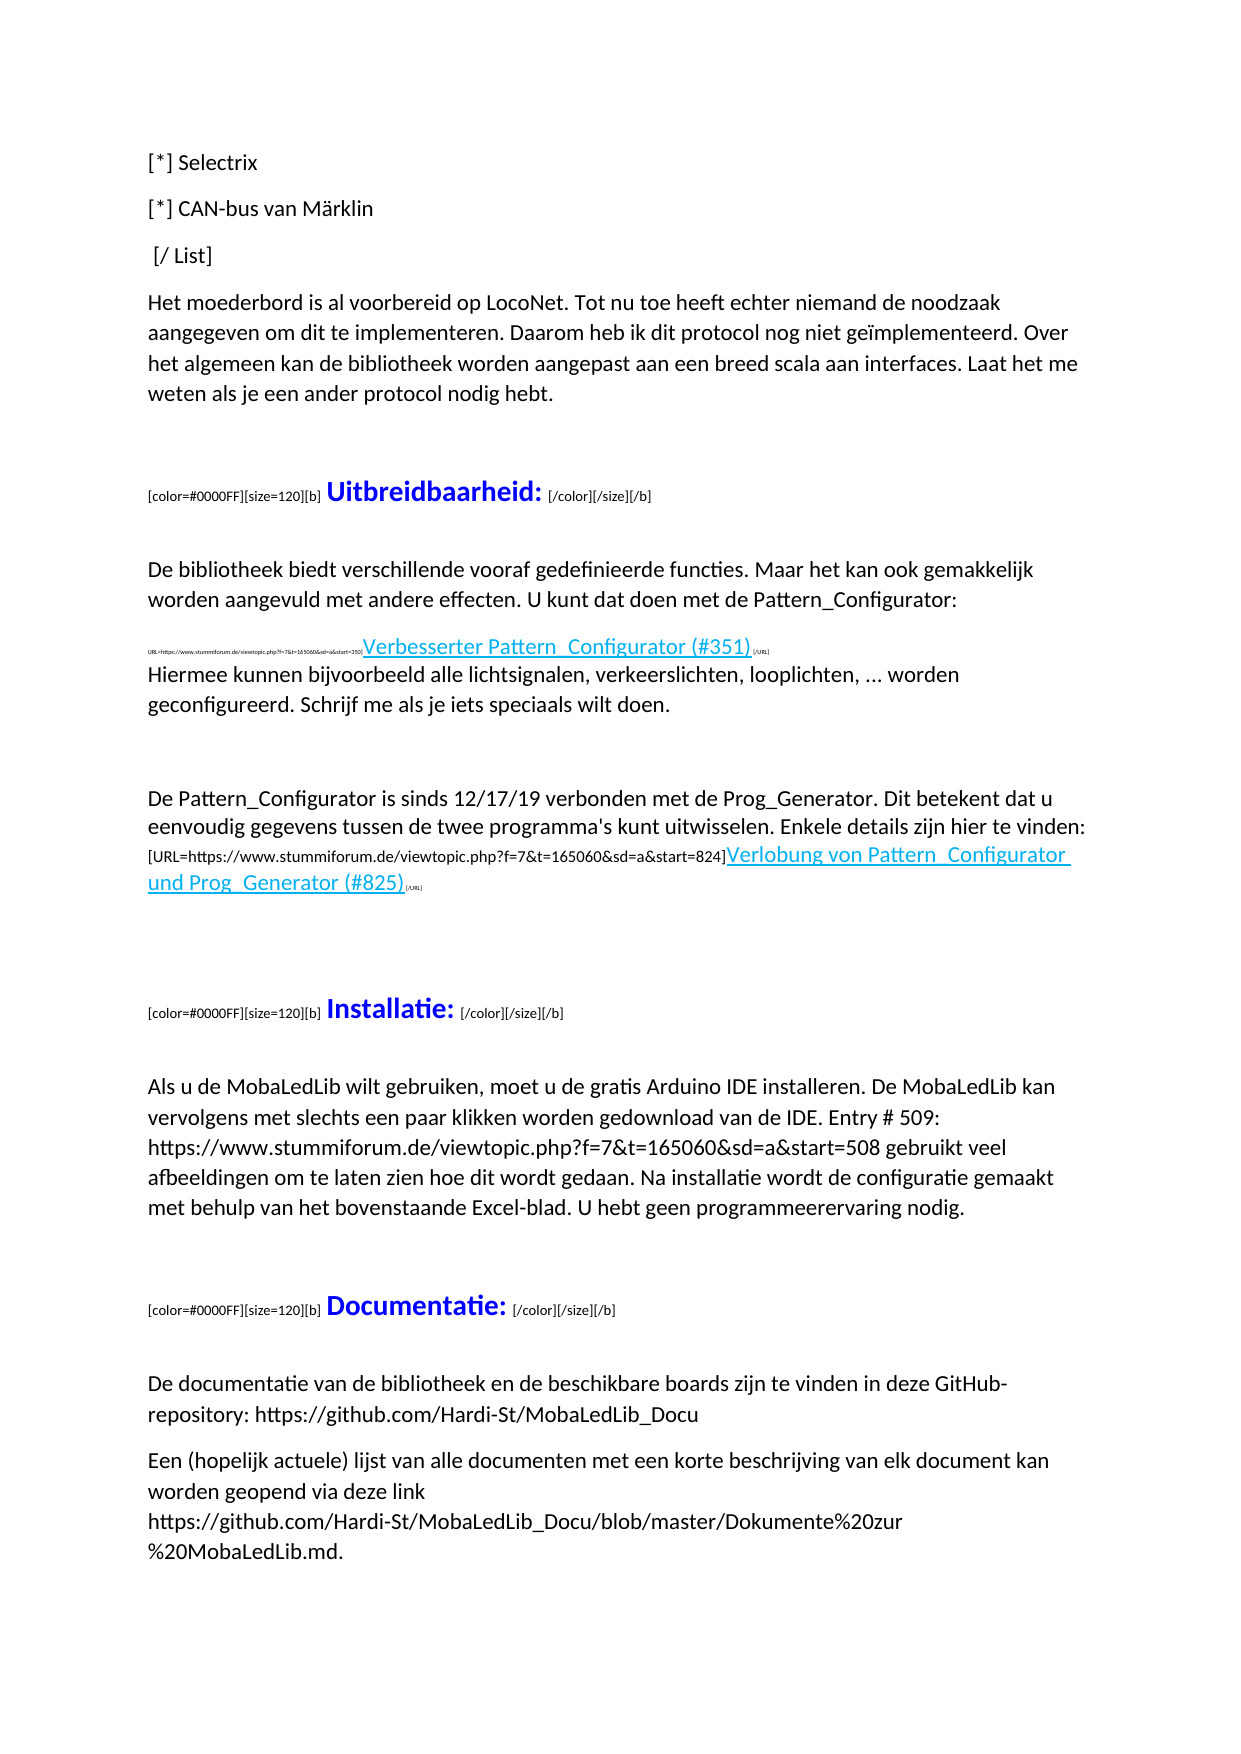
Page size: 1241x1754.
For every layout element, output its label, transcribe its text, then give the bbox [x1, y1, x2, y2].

text Hiermee kunnen bijvoorbeeld alle lichtsignalen, verkeerslichten, looplichten, ... worden geconfigureerd. Schrijf me als je iets speciaals wilt doen. [148, 660, 1093, 718]
text [color=#0000FF][size=120][b] Documentatie: [/color][/size][/b] [148, 1287, 1093, 1323]
text [color=#0000FF][size=120][b] Uitbreidbaarheid: [/color][/size][/b] [148, 473, 1093, 508]
text [/ List] [148, 241, 1093, 269]
text De documentatie van de bibliotheek en de beschikbare boards zijn te vinden in deze GitHub-repository: https://github.com/Hardi-St/MobaLedLib_Docu [148, 1369, 1093, 1428]
text De bibliotheek biedt verschillende vooraf gedefinieerde functies. Maar het kan ook gemakkelijk worden aangevuld met andere effecten. U kunt dat doen met de Pattern_Configurator: [148, 555, 1093, 613]
text Het moederbord is al voorbereid op LocoNet. Tot nu toe heeft echter niemand de noodzaak aangegeven om dit te implementeren. Daarom heb ik dit protocol nog niet geïmplementeerd. Over het algemeen kan de bibliotheek worden aangepast aan een breed scala aan interfaces. Laat het me weten als je een ander protocol nodig hebt. [148, 288, 1093, 407]
text Als u de MobaLedLib wilt gebruiken, moet u de gratis Arduino IDE installeren. De MobaLedLib kan vervolgens met slechts een paar klikken worden gedownload van de IDE. Entry # 509: https://www.stummiforum.de/viewtopic.php?f=7&t=165060&sd=a&start=508 gebruikt veel afbeeldingen om te laten zien hoe dit wordt gedaan. Na installatie wordt de configuratie gemaakt met behulp van het bovenstaande Excel-blad. U hebt geen programmeerervaring nodig. [148, 1072, 1093, 1221]
text [*] CAN-bus van Märklin [148, 194, 1093, 222]
text [*] Selectrix [148, 148, 1093, 176]
text URL=https://www.stummiforum.de/viewtopic.php?f=7&t=165060&sd=a&start=350]Verbesserter Pattern_Configurator (#351) [/URL] [148, 632, 1093, 660]
text [color=#0000FF][size=120][b] Installatie: [/color][/size][/b] [148, 990, 1093, 1026]
text De Pattern_Configurator is sinds 12/17/19 verbonden met de Prog_Generator. Dit betekent dat u eenvoudig gegevens tussen de twee programma's kunt uitwisselen. Enkele details zijn hier te vinden: [URL=https://www.stummiforum.de/viewtopic.php?f=7&t=165060&sd=a&start=824]Verlobung von Pattern_Configurator und Prog_Generator (#825) [/URL] [148, 784, 1093, 896]
text Een (hopelijk actuele) lijst van alle documenten met een korte beschrijving van elk document kan worden geopend via deze link https://github.com/Hardi-St/MobaLedLib_Docu/blob/master/Dokumente%20zur%20MobaLedLib.md. [148, 1447, 1093, 1565]
